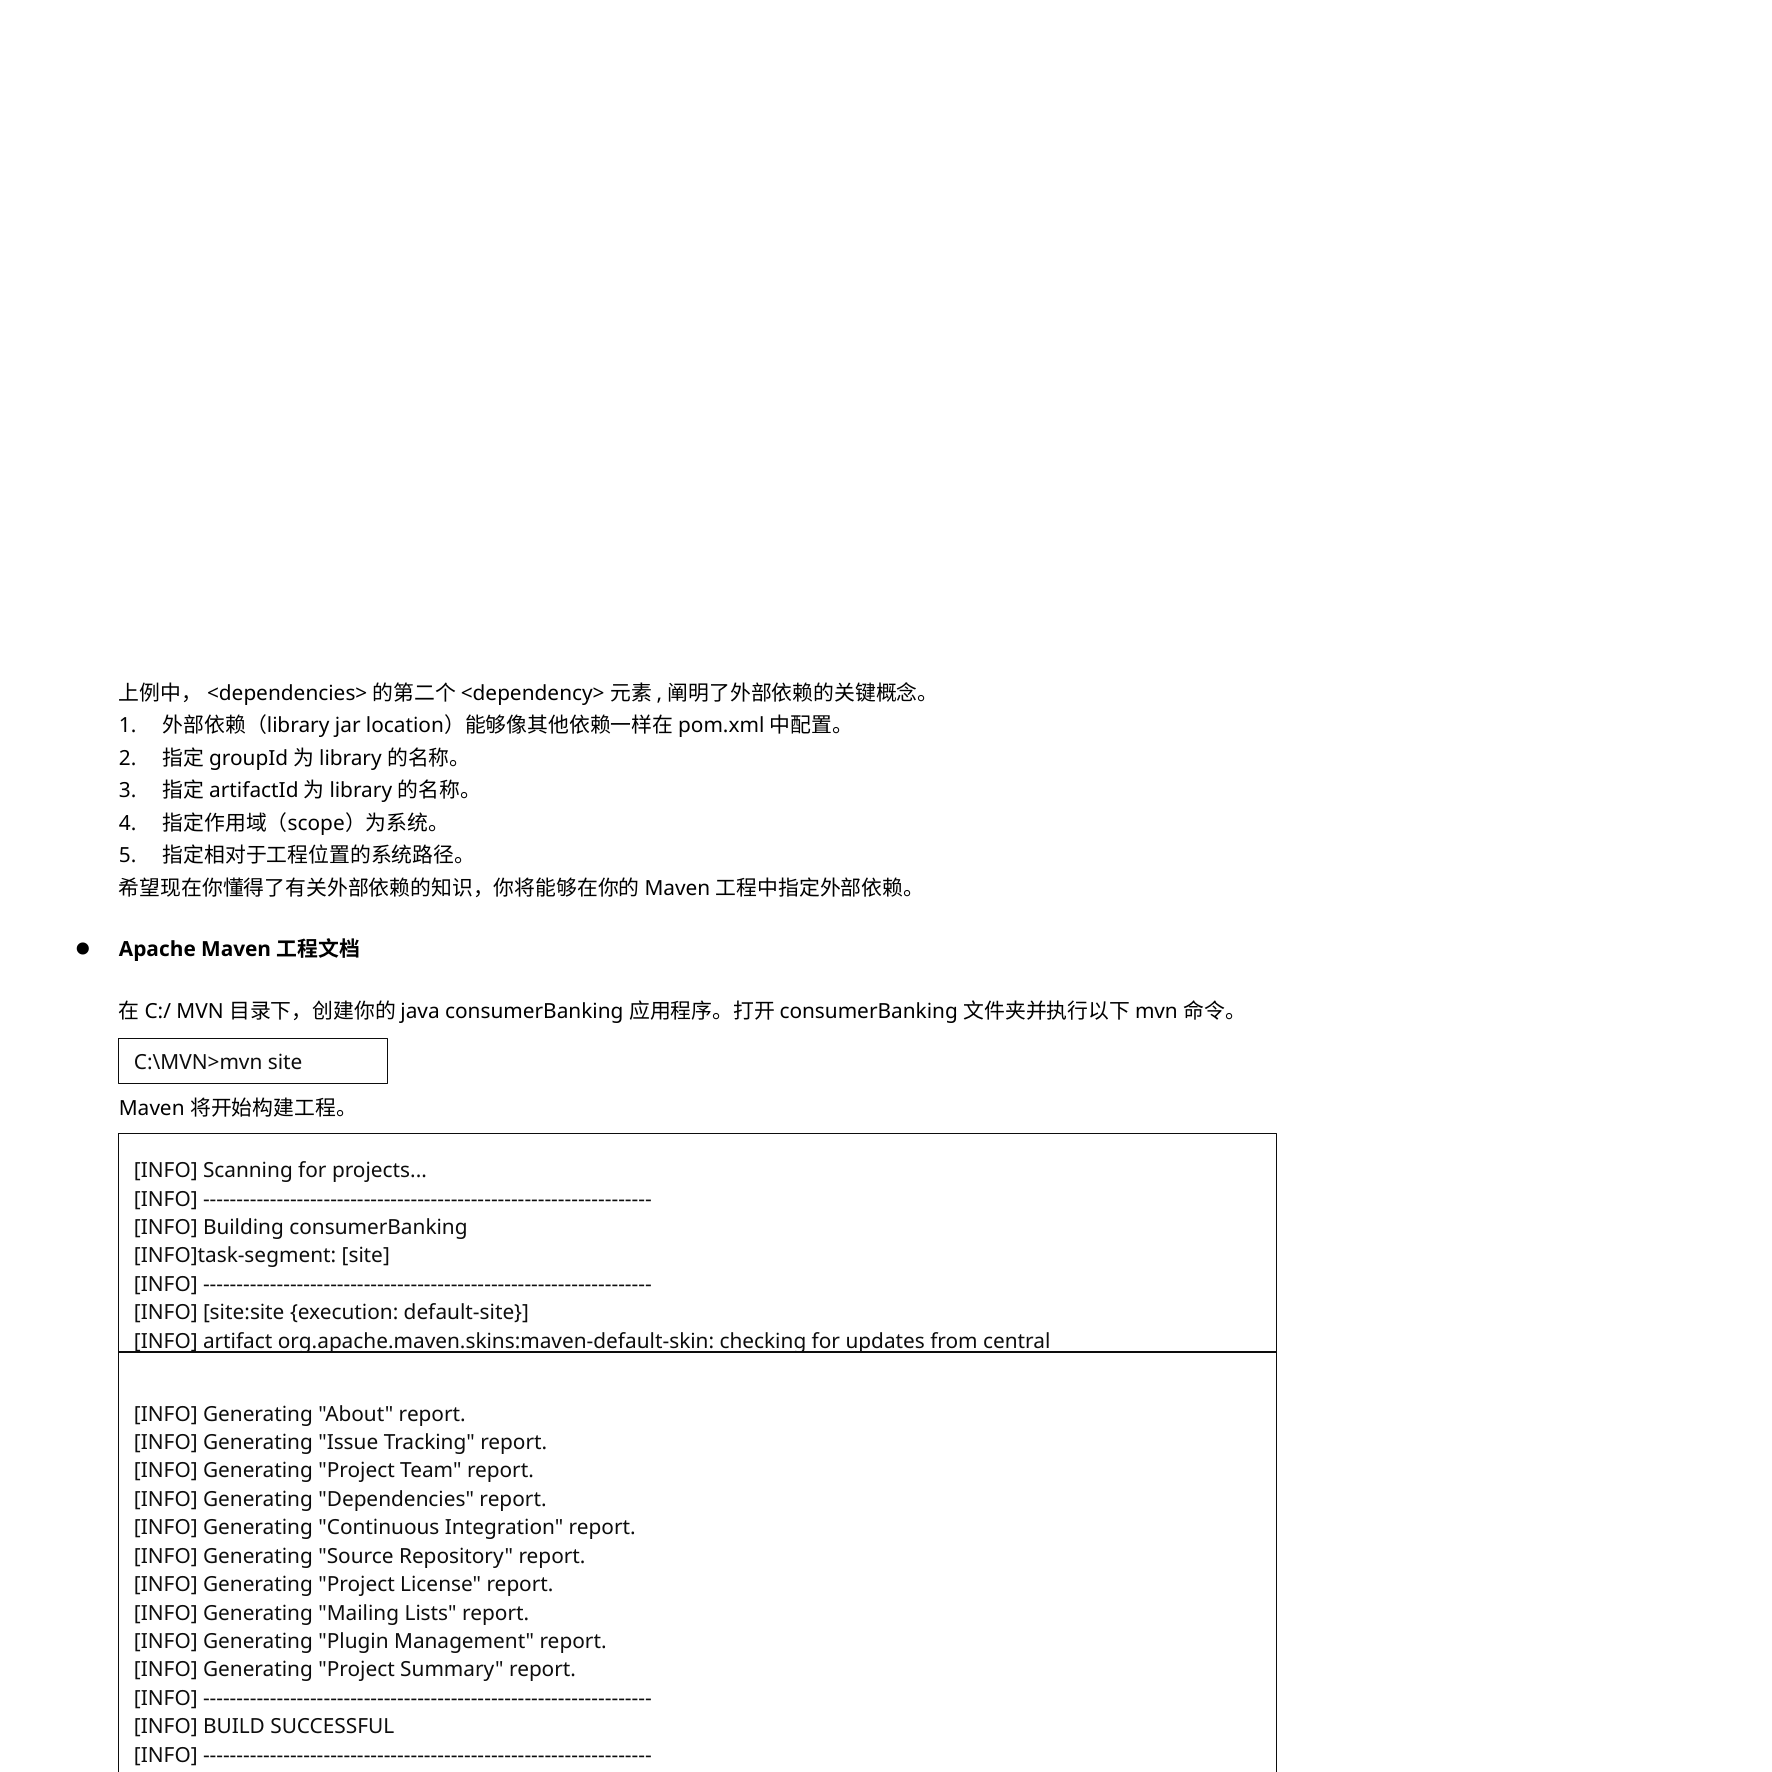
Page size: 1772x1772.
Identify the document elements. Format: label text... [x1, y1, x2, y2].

text 希望现在你懂得了有关外部依赖的知识，你将能够在你的 Maven 工程中指定外部依赖。 [119, 870, 1697, 902]
list 指定 artifactId 为 library 的名称。 [119, 772, 1697, 805]
text 上例中， <dependencies> 的第二个 <dependency> 元素 , 阐明了外部依赖的关键概念。 [119, 675, 1697, 707]
text Maven 将开始构建工程。 [119, 1091, 1697, 1123]
text 在 C:/ MVN 目录下，创建你的 java consumerBanking 应用程序。打开 consumerBanking 文件夹并执行以下 mvn 命令。 [119, 993, 1697, 1026]
list 指定作用域（scope）为系统。 [119, 805, 1697, 837]
list 外部依赖（library jar location）能够像其他依赖一样在 pom.xml 中配置。 [119, 707, 1697, 740]
list 指定相对于工程位置的系统路径。 [119, 837, 1697, 870]
subtitle Apache Maven 工程文档 [75, 931, 1697, 964]
list 指定 groupId 为 library 的名称。 [119, 740, 1697, 772]
